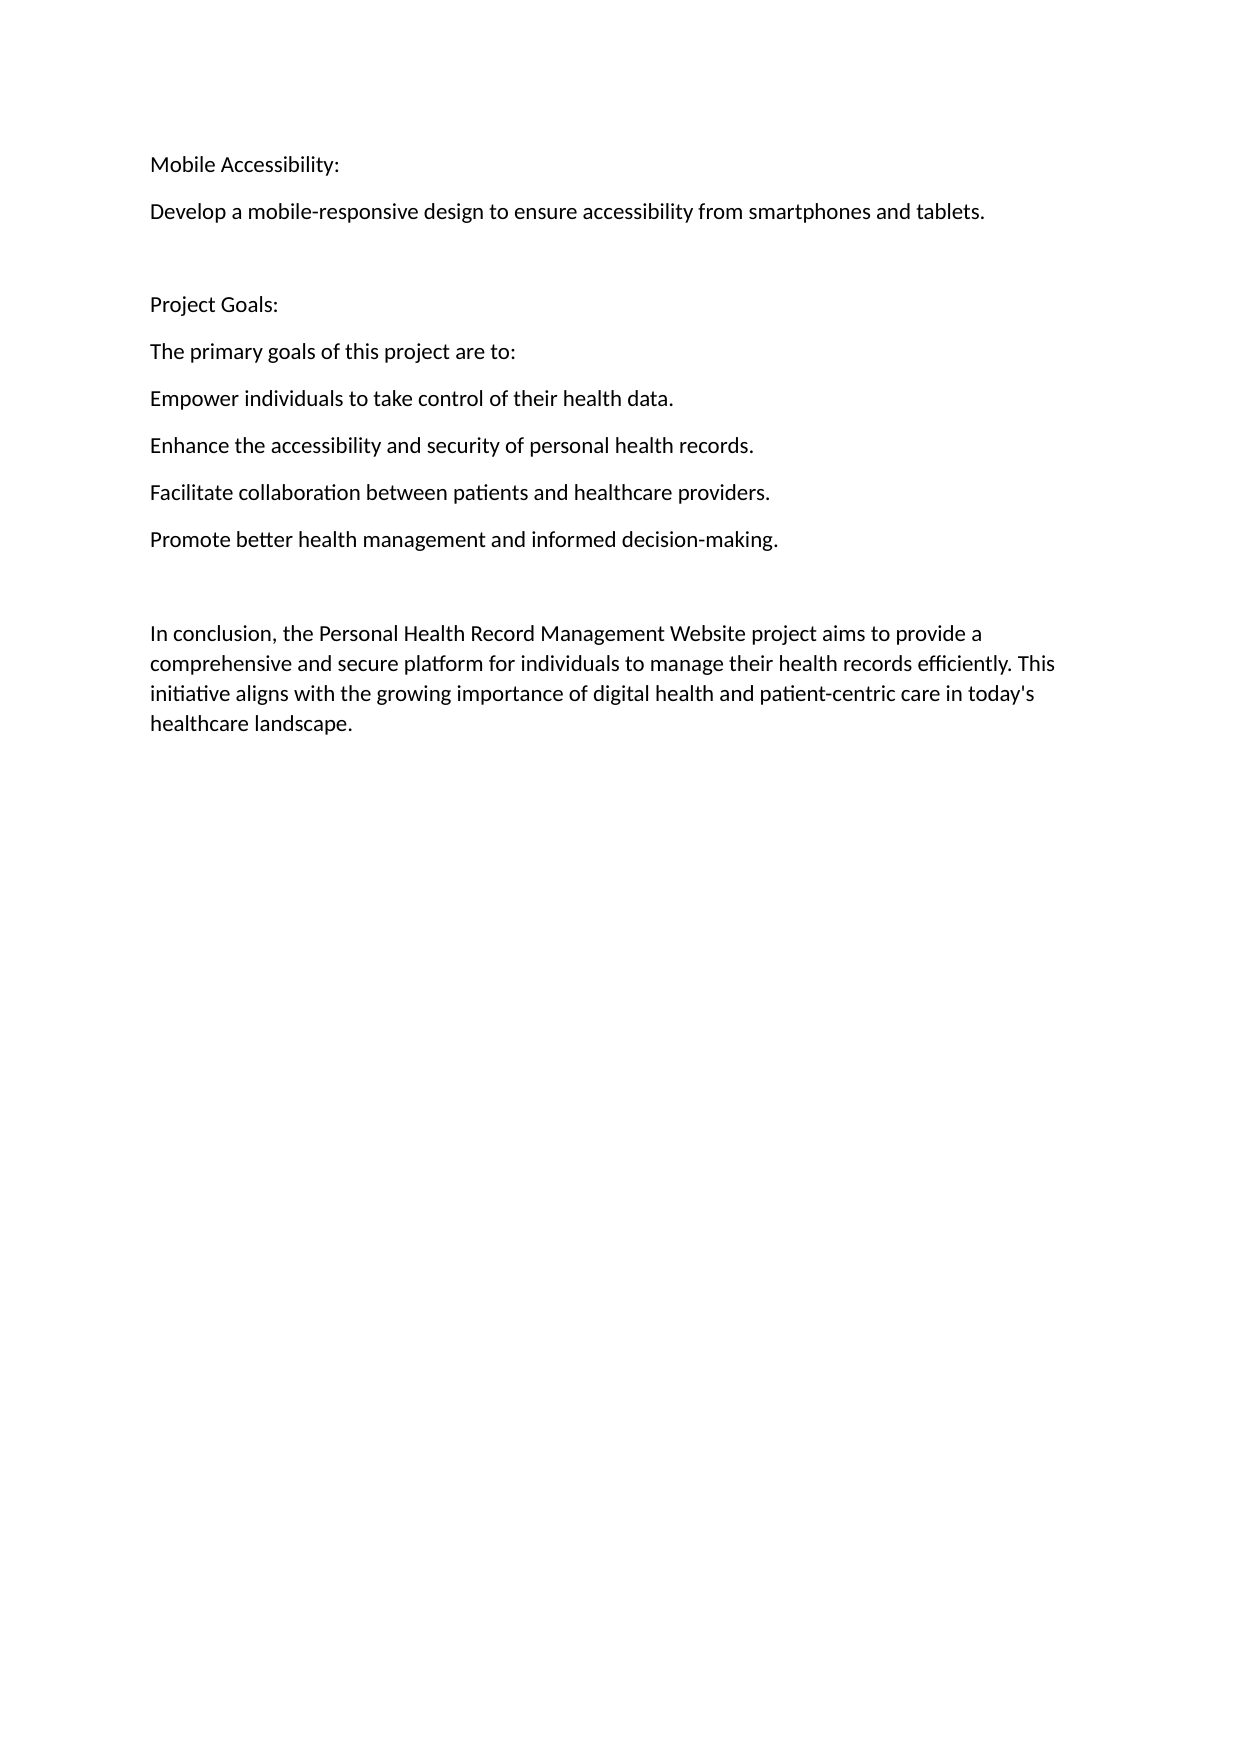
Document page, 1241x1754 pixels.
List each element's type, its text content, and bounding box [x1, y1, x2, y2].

text In conclusion, the Personal Health Record Management Website project aims to provide a comprehensive and secure platform for individuals to manage their health records efficiently. This initiative aligns with the growing importance of digital health and patient-centric care in today's healthcare landscape. [150, 619, 1090, 737]
text Promote better health management and informed decision-making. [150, 525, 1090, 553]
text Mobile Accessibility: [150, 150, 1090, 178]
text Enhance the accessibility and security of personal health records. [150, 431, 1090, 459]
text Project Goals: [150, 291, 1090, 319]
text Develop a mobile-responsive design to ensure accessibility from smartphones and tablets. [150, 197, 1090, 225]
text Empower individuals to take control of their health data. [150, 384, 1090, 412]
text The primary goals of this project are to: [150, 337, 1090, 366]
text Facilitate collaboration between patients and healthcare providers. [150, 478, 1090, 506]
